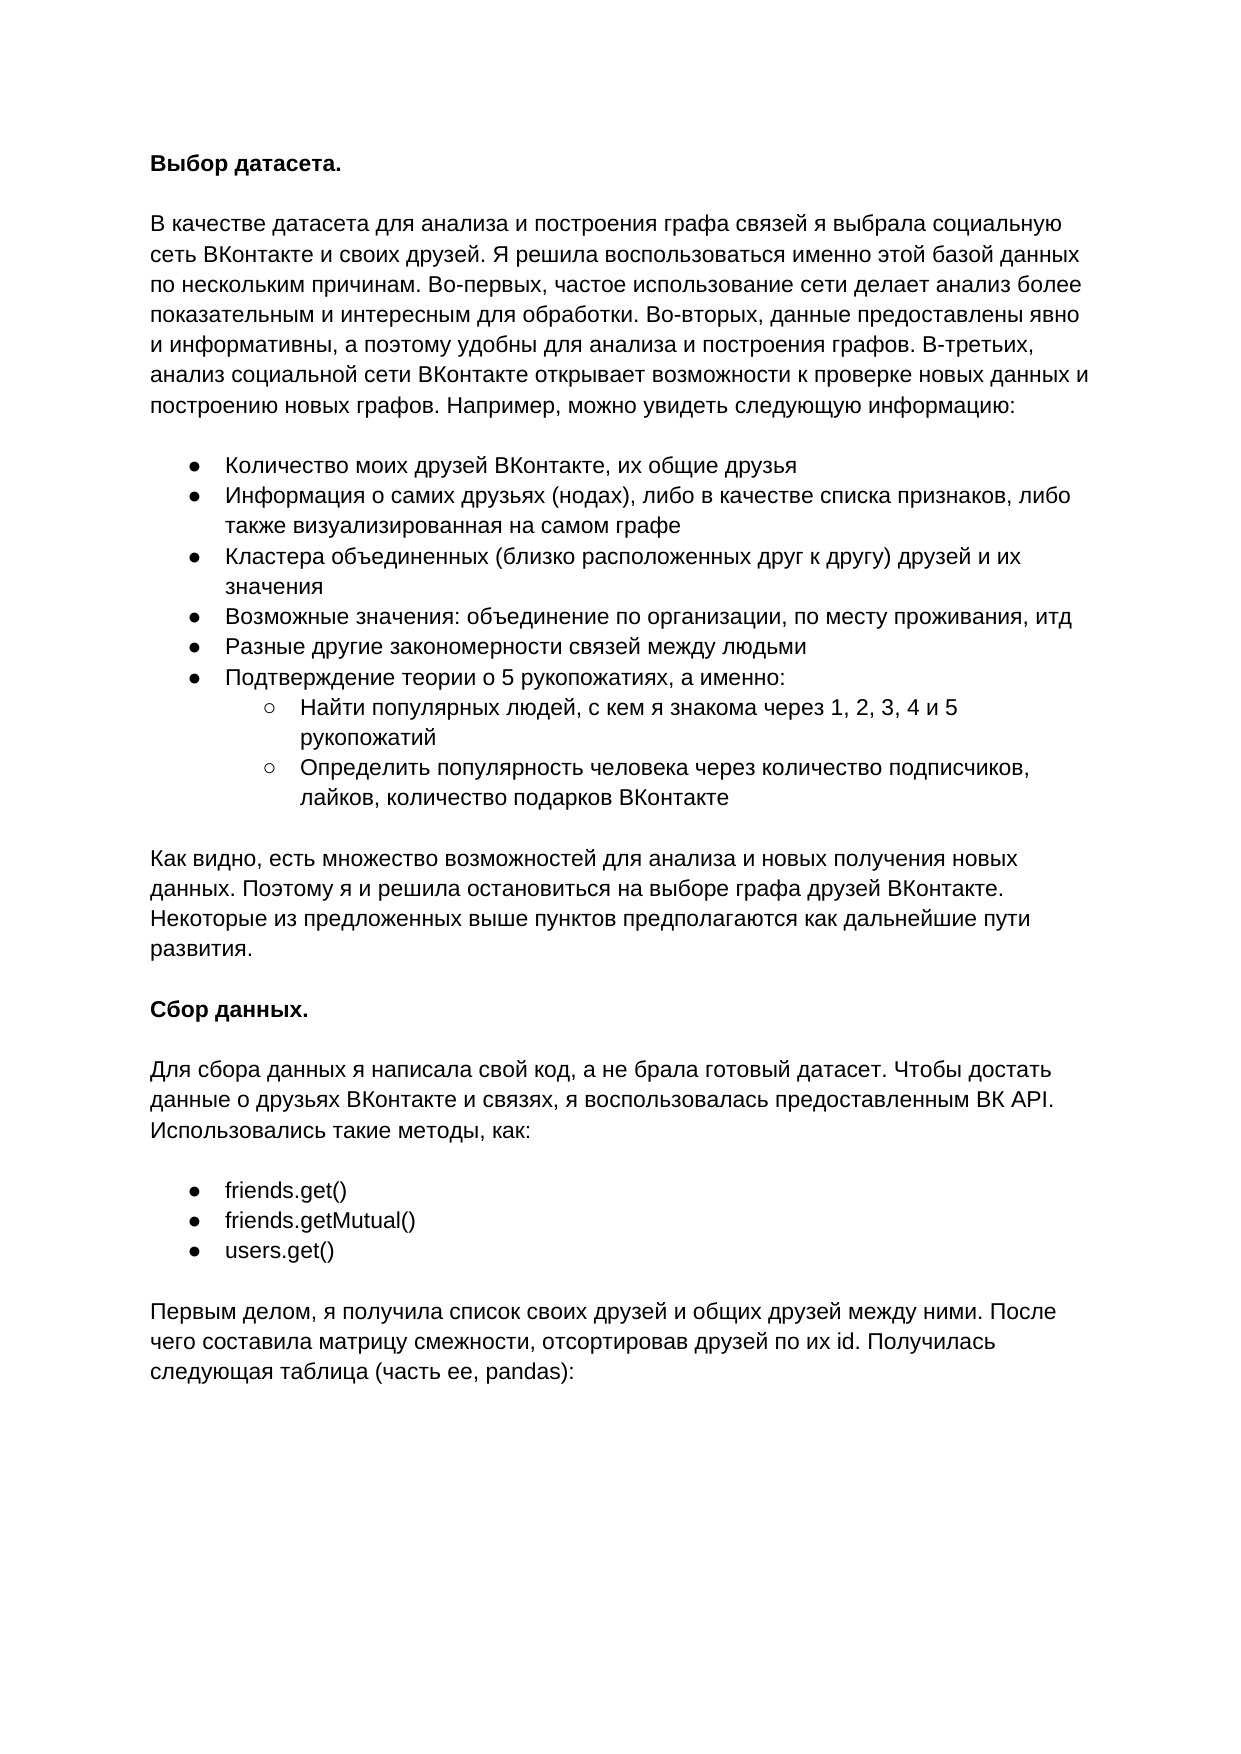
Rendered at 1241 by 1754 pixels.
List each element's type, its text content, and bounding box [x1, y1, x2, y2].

list Найти популярных людей, с кем я знакома через 1, 2, 3, 4 и 5 рукопожатий [262, 694, 1090, 750]
list Разные другие закономерности связей между людьми [187, 633, 1090, 660]
text Как видно, есть множество возможностей для анализа и новых получения новых данных. Поэтому я и решила остановиться на выборе графа друзей ВКонтакте. Некоторые из предложенных выше пунктов предполагаются как дальнейшие пути развития. [150, 845, 1090, 962]
text В качестве датасета для анализа и построения графа связей я выбрала социальную сеть ВКонтакте и своих друзей. Я решила воспользоваться именно этой базой данных по нескольким причинам. Во-первых, частое использование сети делает анализ более показательным и интересным для обработки. Во-вторых, данные предоставлены явно и информативны, а поэтому удобны для анализа и построения графов. В-третьих, анализ социальной сети ВКонтакте открывает возможности к проверке новых данных и построению новых графов. Например, можно увидеть следующую информацию: [150, 210, 1090, 418]
list Кластера объединенных (близко расположенных друг к другу) друзей и их значения [187, 543, 1090, 599]
list Количество моих друзей ВКонтакте, их общие друзья [187, 452, 1090, 478]
list Подтверждение теории о 5 рукопожатиях, а именно: [187, 663, 1090, 690]
text Первым делом, я получила список своих друзей и общих друзей между ними. После чего составила матрицу смежности, отсортировав друзей по их id. Получилась следующая таблица (часть ее, pandas): [150, 1298, 1090, 1385]
list Определить популярность человека через количество подписчиков, лайков, количество подарков ВКонтакте [262, 754, 1090, 811]
text Выбор датасета. [150, 150, 1090, 176]
text Сбор данных. [150, 996, 1090, 1022]
list Информация о самих друзьях (нодах), либо в качестве списка признаков, либо также визуализированная на самом графе [187, 482, 1090, 539]
text Для сбора данных я написала свой код, а не брала готовый датасет. Чтобы достать данные о друзьях ВКонтакте и связях, я воспользовалась предоставленным ВК API. Использовались такие методы, как: [150, 1056, 1090, 1143]
list users.get() [187, 1237, 1090, 1264]
list friends.get() [187, 1177, 1090, 1203]
list Возможные значения: объединение по организации, по месту проживания, итд [187, 603, 1090, 629]
list friends.getMutual() [187, 1207, 1090, 1234]
